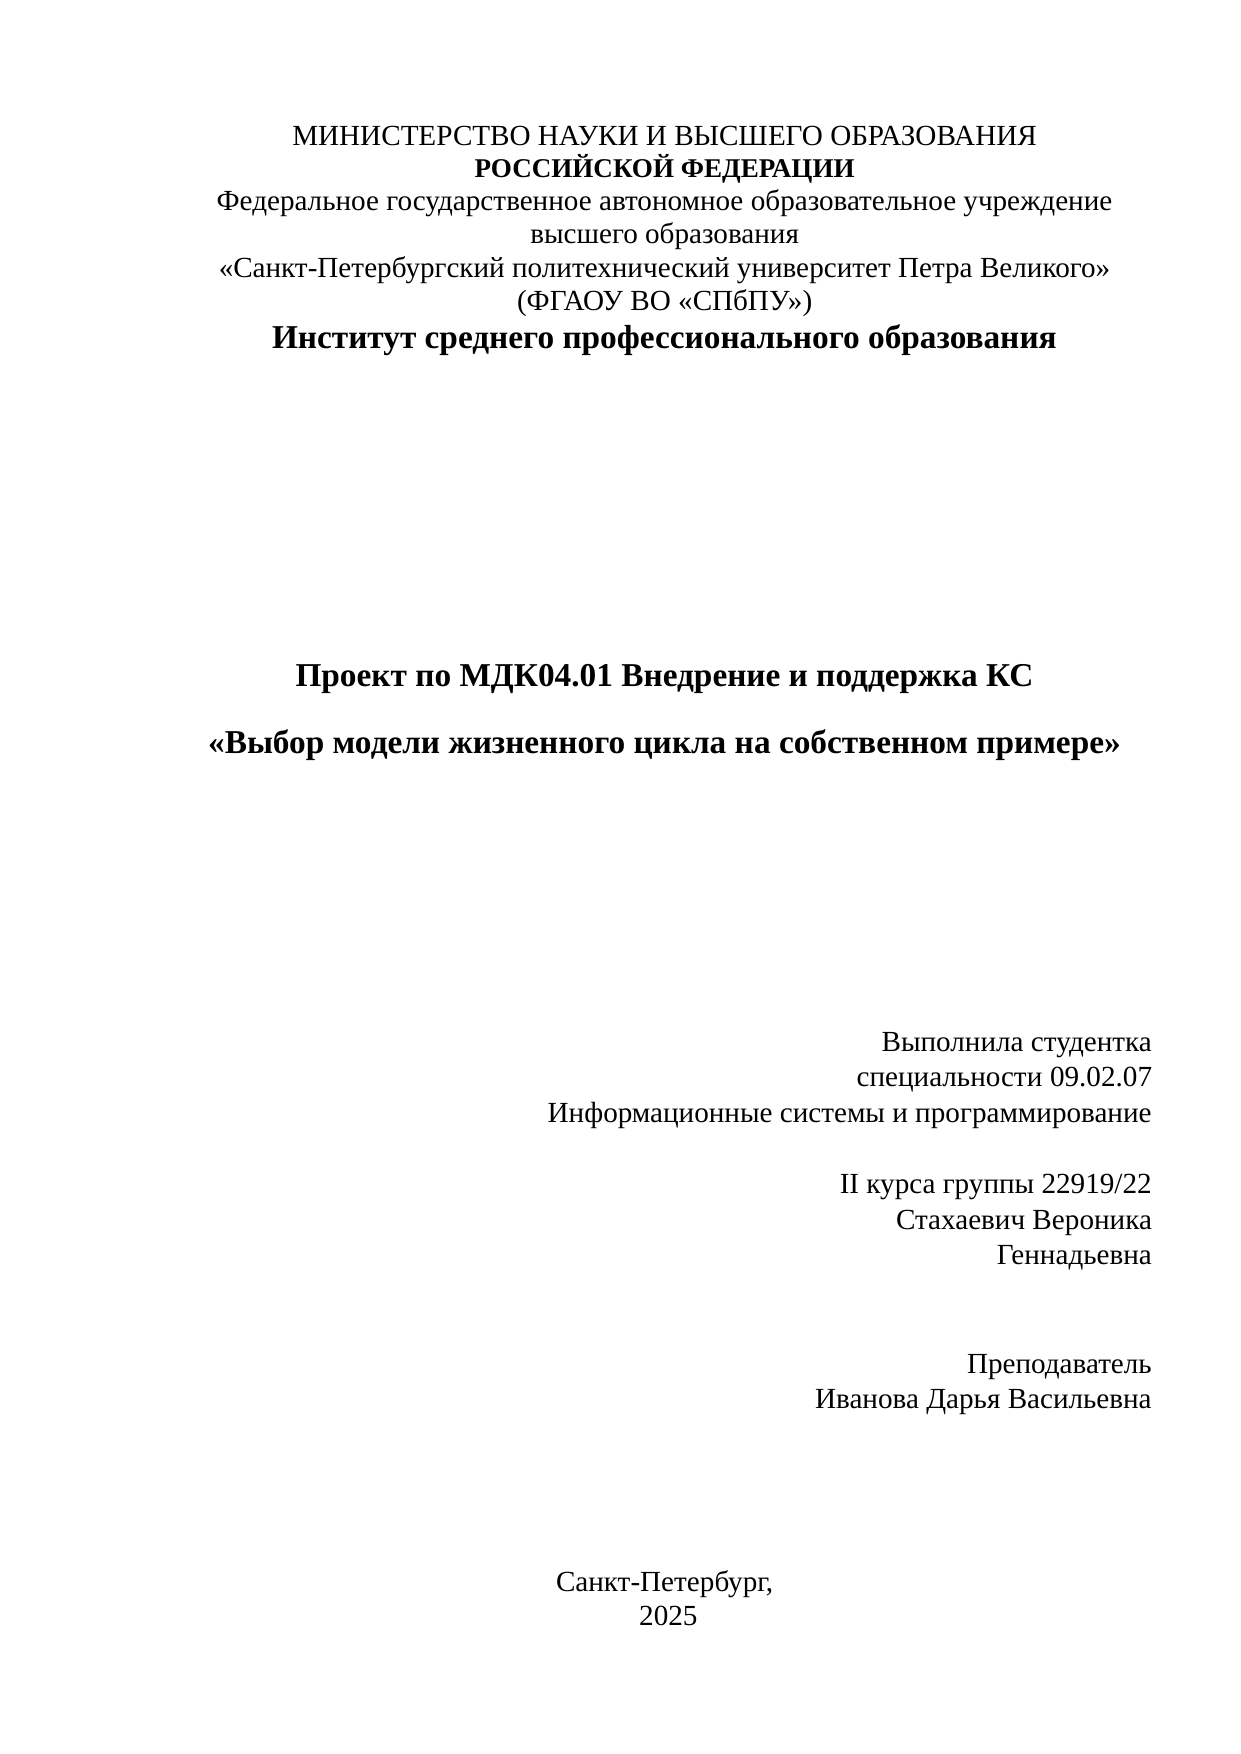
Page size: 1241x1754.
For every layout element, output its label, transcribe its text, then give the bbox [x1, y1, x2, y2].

text Преподаватель [177, 1346, 1152, 1379]
text Выполнила студентка [177, 1024, 1152, 1057]
text Геннадьевна [177, 1237, 1152, 1271]
text МИНИСТЕРСТВО НАУКИ и высшего образования [177, 118, 1152, 152]
text РОССИЙСКОЙ ФЕДЕРАЦИИ [177, 152, 1152, 183]
text Проект по МДК04.01 Внедрение и поддержка КС [177, 655, 1152, 694]
text Информационные системы и программирование [177, 1095, 1152, 1128]
text Стахаевич Вероника [177, 1202, 1152, 1235]
text высшего образования [177, 216, 1152, 250]
text 2025 [177, 1598, 1152, 1631]
text Федеральное государственное автономное образовательное учреждение [177, 183, 1152, 216]
text Санкт-Петербург, [177, 1564, 1152, 1598]
text «Выбор модели жизненного цикла на собственном примере» [177, 723, 1152, 761]
text «Санкт-Петербургский политехнический университет Петра Великого» [177, 250, 1152, 283]
text Иванова Дарья Васильевна [177, 1382, 1152, 1415]
text (ФГАОУ ВО «СПбПУ») [177, 283, 1152, 317]
text Институт среднего профессионального образования [177, 317, 1152, 355]
text специальности 09.02.07 [177, 1059, 1152, 1093]
text II курса группы 22919/22 [177, 1166, 1152, 1200]
